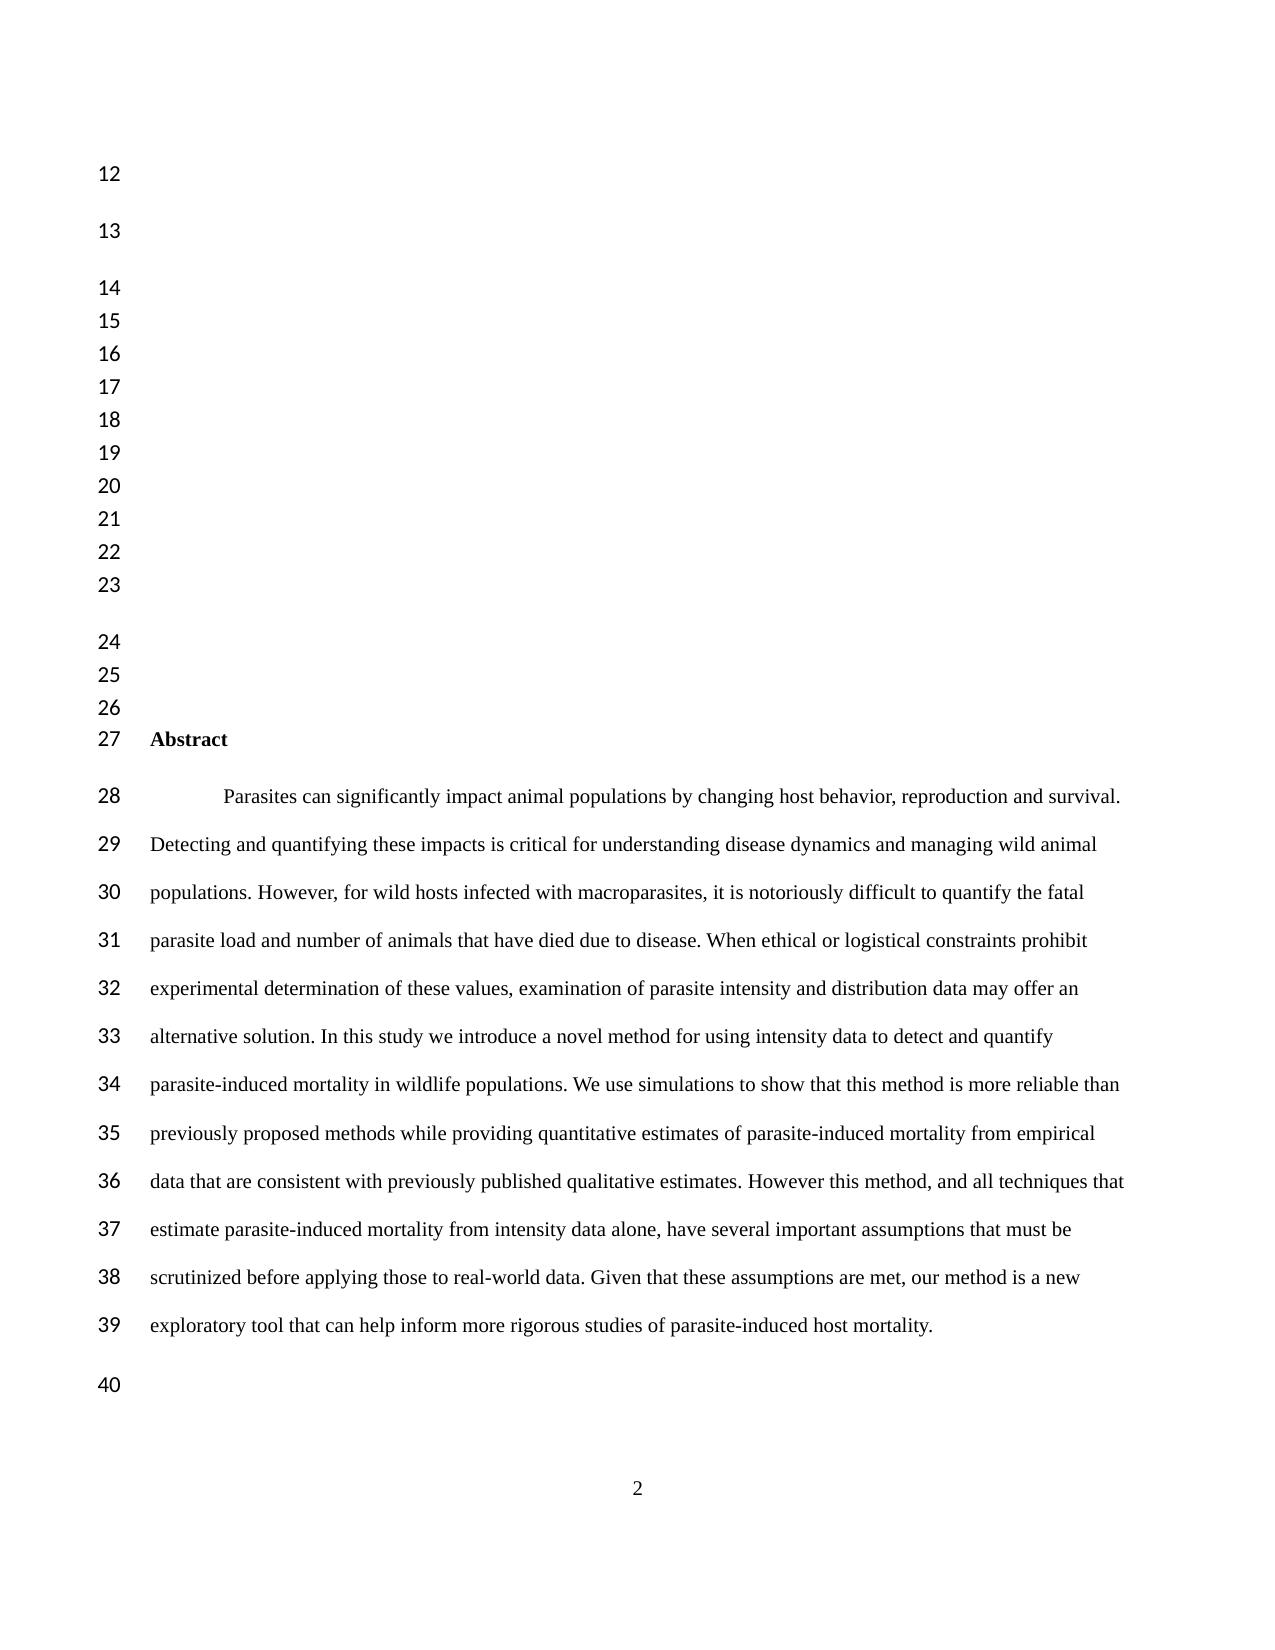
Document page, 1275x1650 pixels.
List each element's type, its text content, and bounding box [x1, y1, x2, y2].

text Abstract [150, 726, 1125, 751]
text Parasites can significantly impact animal populations by changing host behavior, reproduction and survival. Detecting and quantifying these impacts is critical for understanding disease dynamics and managing wild animal populations. However, for wild hosts infected with macroparasites, it is notoriously difficult to quantify the fatal parasite load and number of animals that have died due to disease. When ethical or logistical constraints prohibit experimental determination of these values, examination of parasite intensity and distribution data may offer an alternative solution. In this study we introduce a novel method for using intensity data to detect and quantify parasite-induced mortality in wildlife populations. We use simulations to show that this method is more reliable than previously proposed methods while providing quantitative estimates of parasite-induced mortality from empirical data that are consistent with previously published qualitative estimates. However this method, and all techniques that estimate parasite-induced mortality from intensity data alone, have several important assumptions that must be scrutinized before applying those to real-world data. Given that these assumptions are met, our method is a new exploratory tool that can help inform more rigorous studies of parasite-induced host mortality. [150, 783, 1125, 1337]
